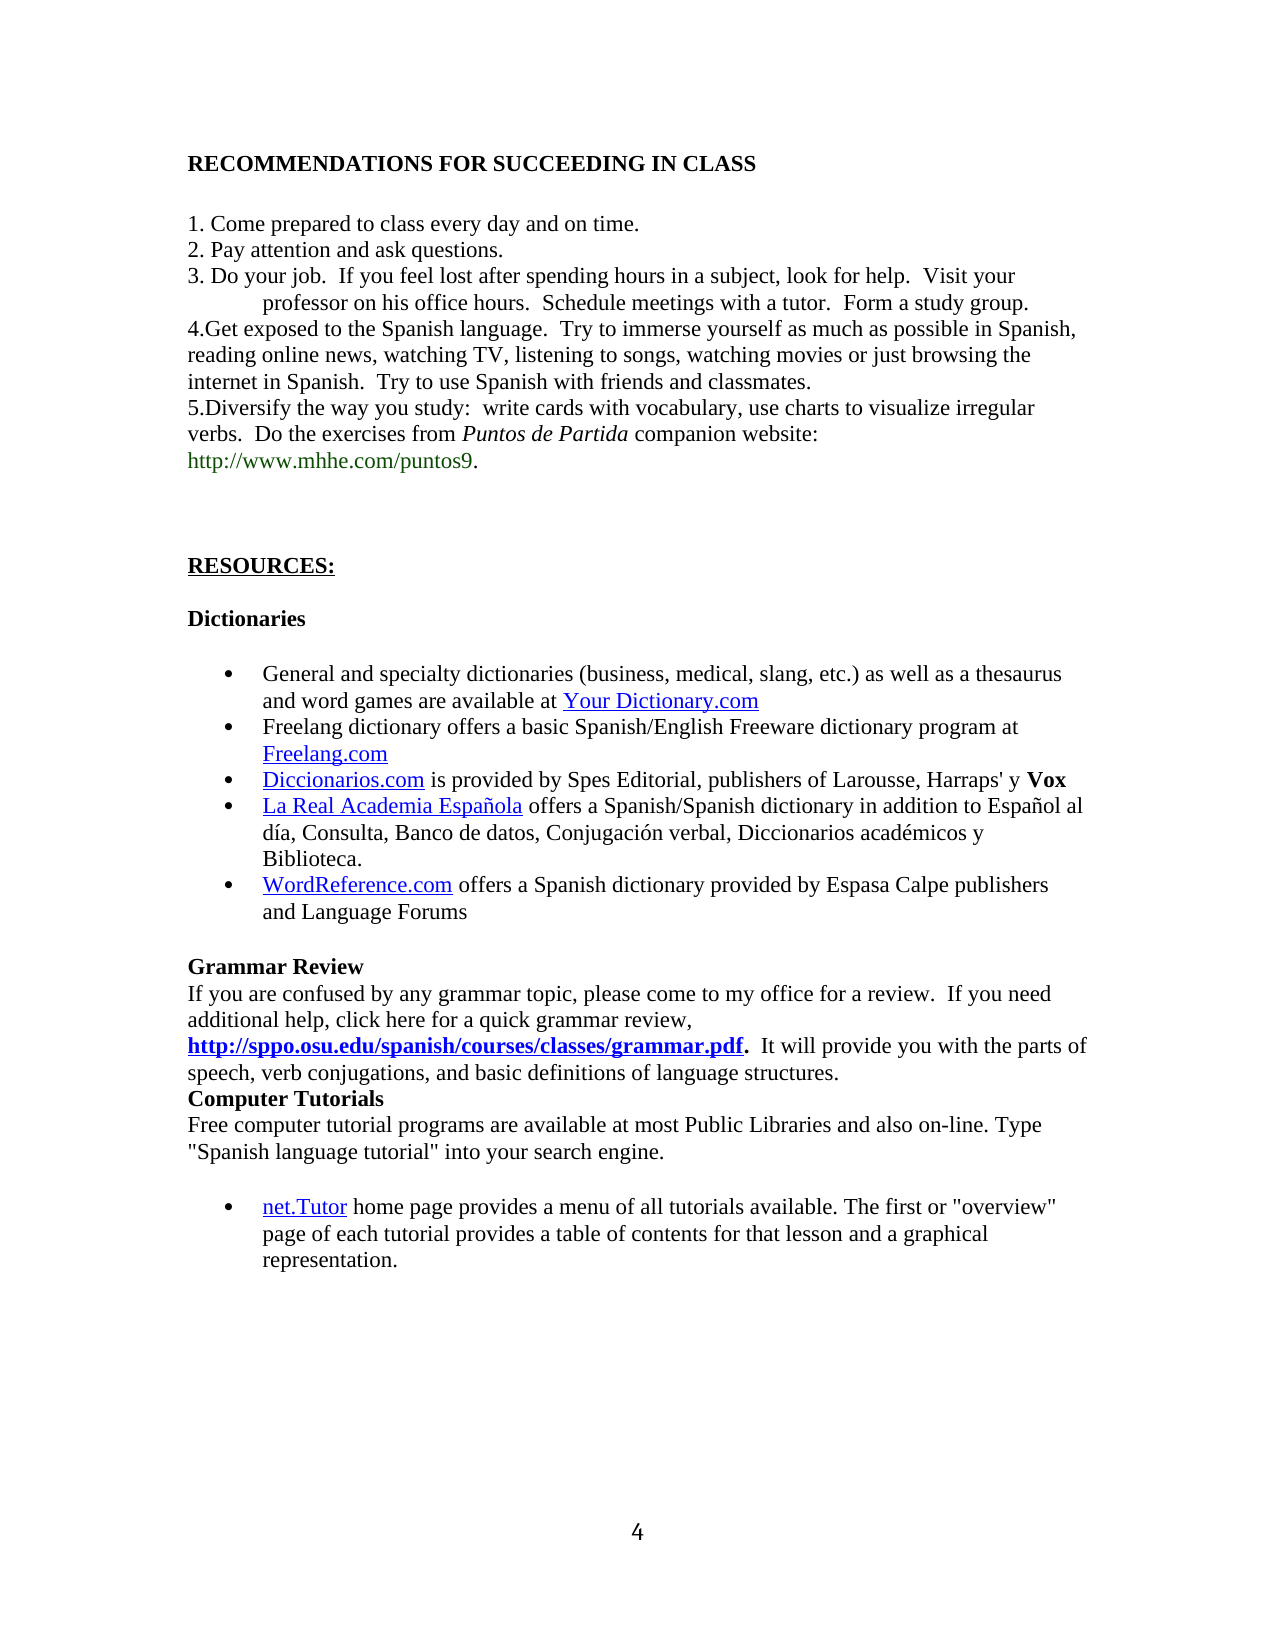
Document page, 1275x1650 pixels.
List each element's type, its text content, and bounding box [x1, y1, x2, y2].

list net.Tutor home page provides a menu of all tutorials available. The first or "overview" page of each tutorial provides a table of contents for that lesson and a graphical representation. [225, 1193, 1087, 1272]
list WordReference.com offers a Spanish dictionary provided by Espasa Calpe publishers and Language Forums [225, 871, 1087, 924]
text 5.Diversify the way you study: write cards with vocabulary, use charts to visualize irregular verbs. Do the exercises from Puntos de Partida companion website: http://www.mhhe.com/puntos9. [187, 394, 1087, 473]
subtitle Grammar Review [187, 953, 1087, 979]
list Freelang dictionary offers a basic Spanish/English Freeware dictionary program at Freelang.com [225, 713, 1087, 766]
text Free computer tutorial programs are available at most Public Libraries and also on-line. Type "Spanish language tutorial" into your search engine. [187, 1111, 1087, 1164]
text If you are confused by any grammar topic, please come to my office for a review. If you need additional help, click here for a quick grammar review, http://sppo.osu.edu/spanish/courses/classes/grammar.pdf. It will provide you with the parts of speech, verb conjugations, and basic definitions of language structures. [187, 979, 1087, 1085]
text RESOURCES: [187, 552, 1087, 579]
subtitle Dictionaries [187, 605, 1087, 631]
list Diccionarios.com is provided by Spes Editorial, publishers of Larousse, Harraps' y Vox [225, 766, 1087, 792]
subtitle Computer Tutorials [187, 1085, 1087, 1111]
list Come prepared to class every day and on time. [187, 210, 1087, 236]
list General and specialty dictionaries (business, medical, slang, etc.) as well as a thesaurus and word games are available at Your Dictionary.com [225, 661, 1087, 713]
list Do your job. If you feel lost after spending hours in a subject, look for help. Visit your professor on his office hours. Schedule meetings with a tutor. Form a study group. [187, 262, 1087, 315]
list La Real Academia Española offers a Spanish/Spanish dictionary in addition to Español al día, Consulta, Banco de datos, Conjugación verbal, Diccionarios académicos y Biblioteca. [225, 792, 1087, 871]
list Pay attention and ask questions. [187, 236, 1087, 262]
text RECOMMENDATIONS FOR SUCCEEDING IN CLASS [187, 150, 1087, 176]
text 4.Get exposed to the Spanish language. Try to immerse yourself as much as possible in Spanish, reading online news, watching TV, listening to songs, watching movies or just browsing the internet in Spanish. Try to use Spanish with friends and classmates. [187, 315, 1087, 394]
